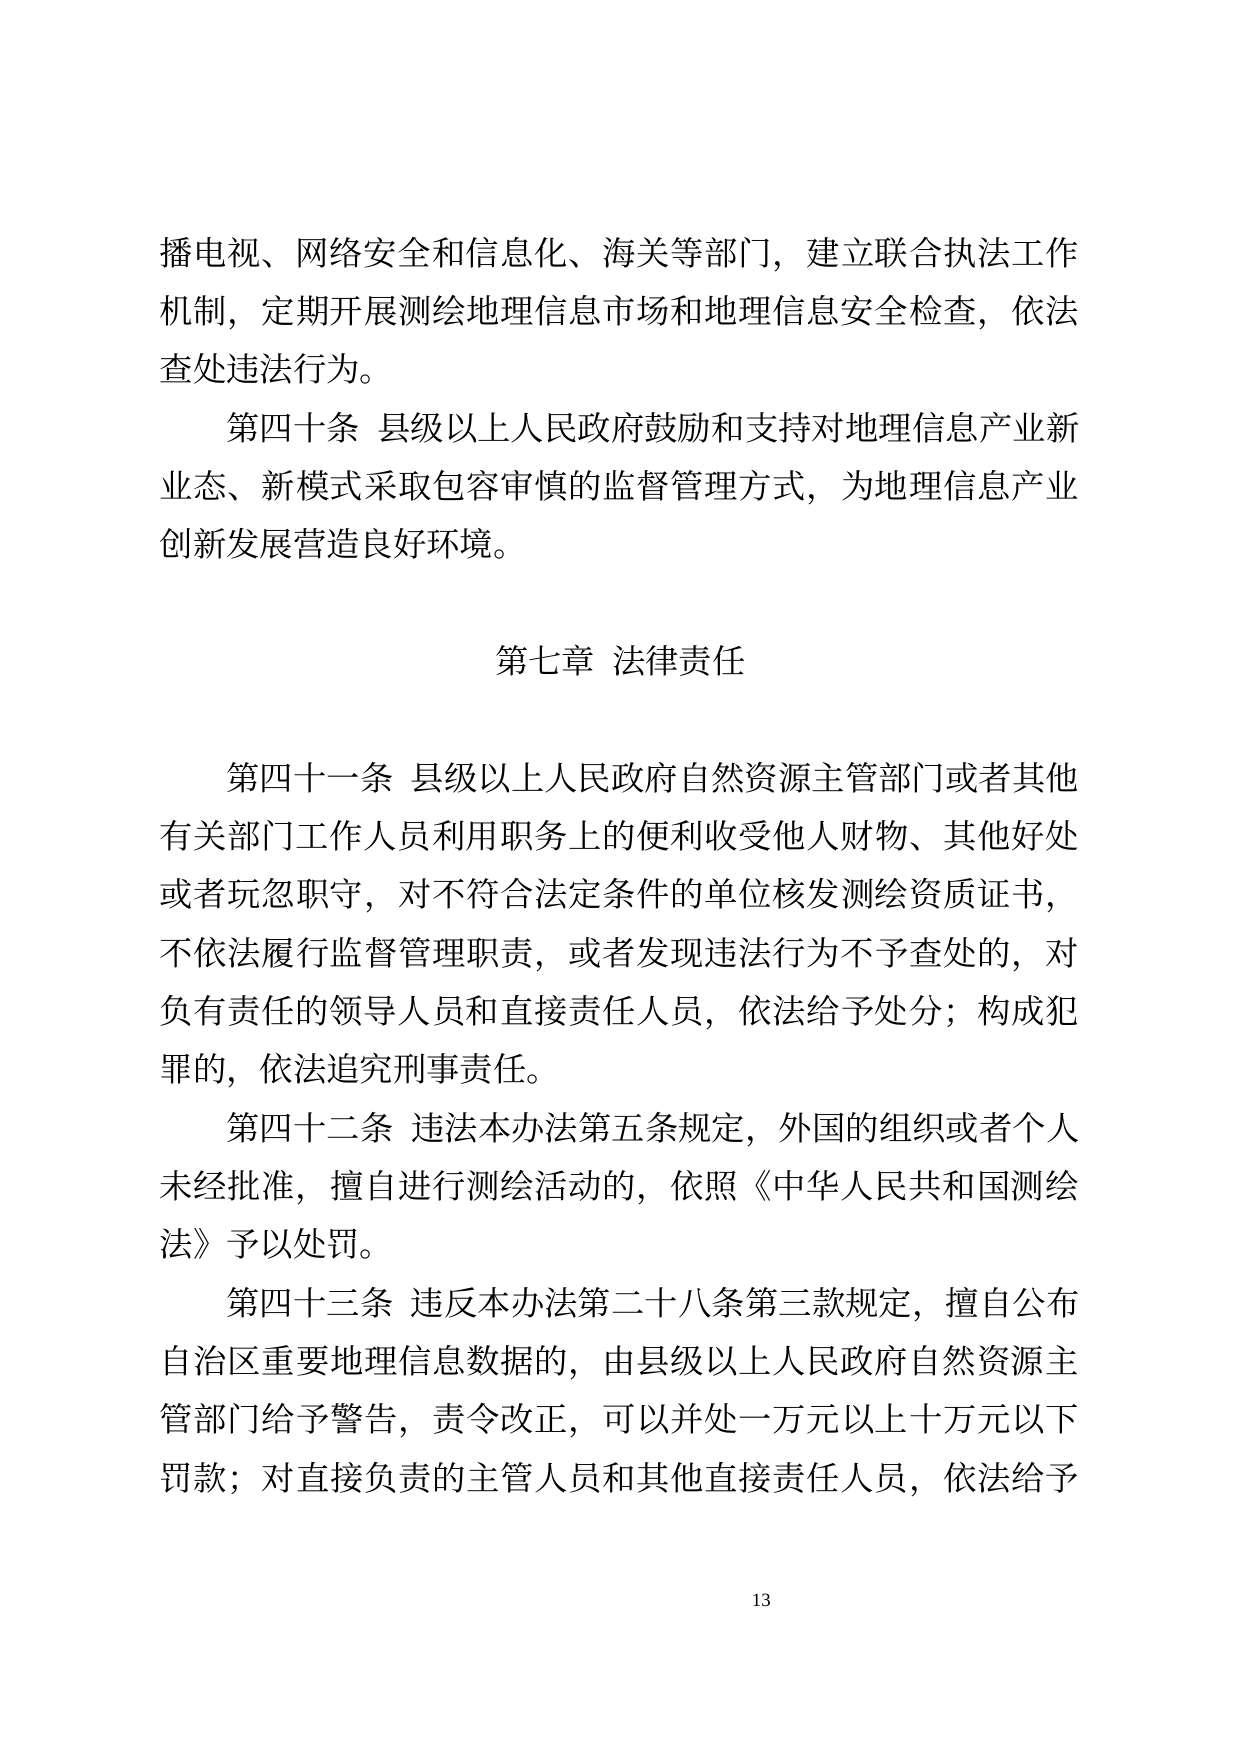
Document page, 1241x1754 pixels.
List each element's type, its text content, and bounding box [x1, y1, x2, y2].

text 第四十条 县级以上人民政府鼓励和支持对地理信息产业新业态、新模式采取包容审慎的监督管理方式，为地理信息产业创新发展营造良好环境。 [159, 393, 1081, 568]
text 第七章 法律责任 [159, 627, 1081, 685]
text 第四十二条 违法本办法第五条规定，外国的组织或者个人未经批准，擅自进行测绘活动的，依照《中华人民共和国测绘法》予以处罚。 [159, 1093, 1081, 1268]
text 第四十一条 县级以上人民政府自然资源主管部门或者其他有关部门工作人员利用职务上的便利收受他人财物、其他好处或者玩忽职守，对不符合法定条件的单位核发测绘资质证书，不依法履行监督管理职责，或者发现违法行为不予查处的，对负有责任的领导人员和直接责任人员，依法给予处分；构成犯罪的，依法追究刑事责任。 [159, 743, 1081, 1093]
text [159, 218, 1081, 393]
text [159, 1268, 1081, 1502]
